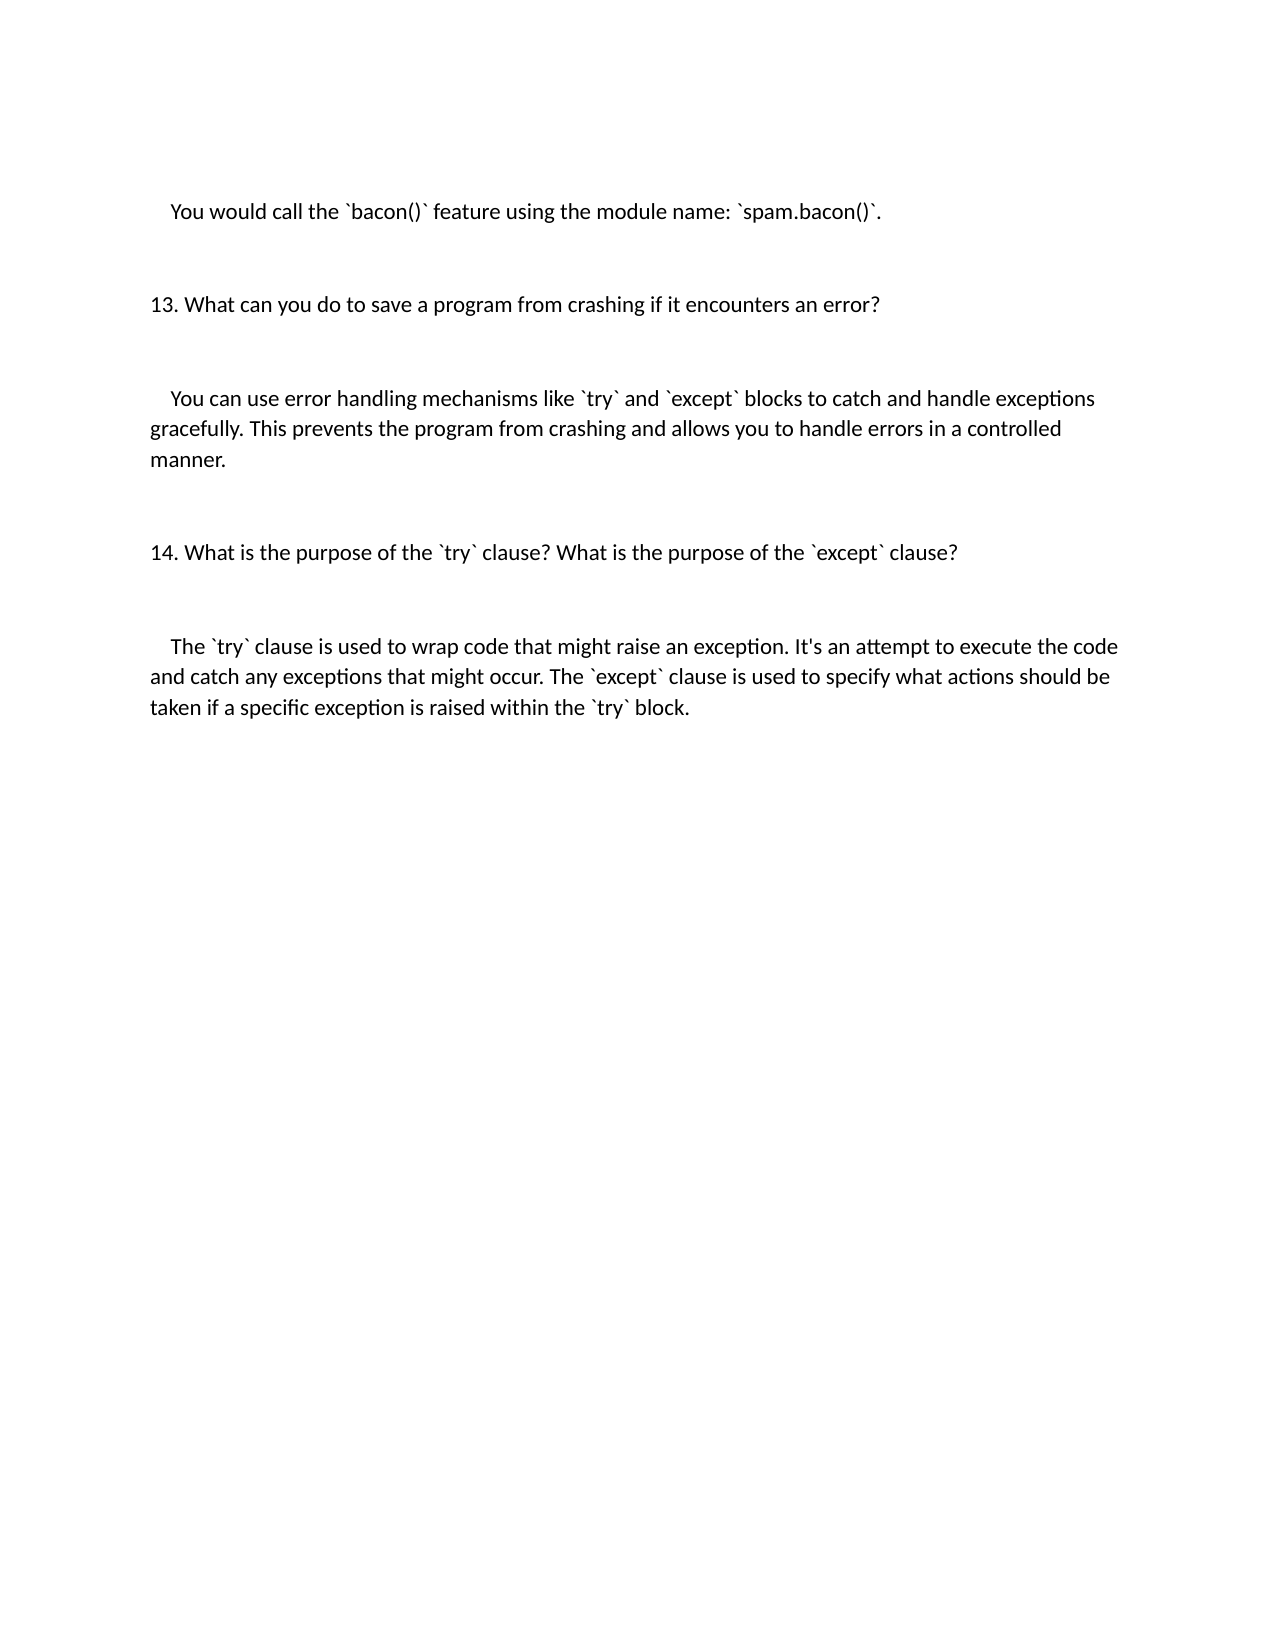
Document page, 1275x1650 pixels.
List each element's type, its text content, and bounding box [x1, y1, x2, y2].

text The `try` clause is used to wrap code that might raise an exception. It's an attempt to execute the code and catch any exceptions that might occur. The `except` clause is used to specify what actions should be taken if a specific exception is raised within the `try` block. [150, 632, 1125, 721]
text You would call the `bacon()` feature using the module name: `spam.bacon()`. [150, 197, 1125, 225]
text 14. What is the purpose of the `try` clause? What is the purpose of the `except` clause? [150, 538, 1125, 567]
text 13. What can you do to save a program from crashing if it encounters an error? [150, 291, 1125, 319]
text You can use error handling mechanisms like `try` and `except` blocks to catch and handle exceptions gracefully. This prevents the program from crashing and allows you to handle errors in a controlled manner. [150, 384, 1125, 473]
